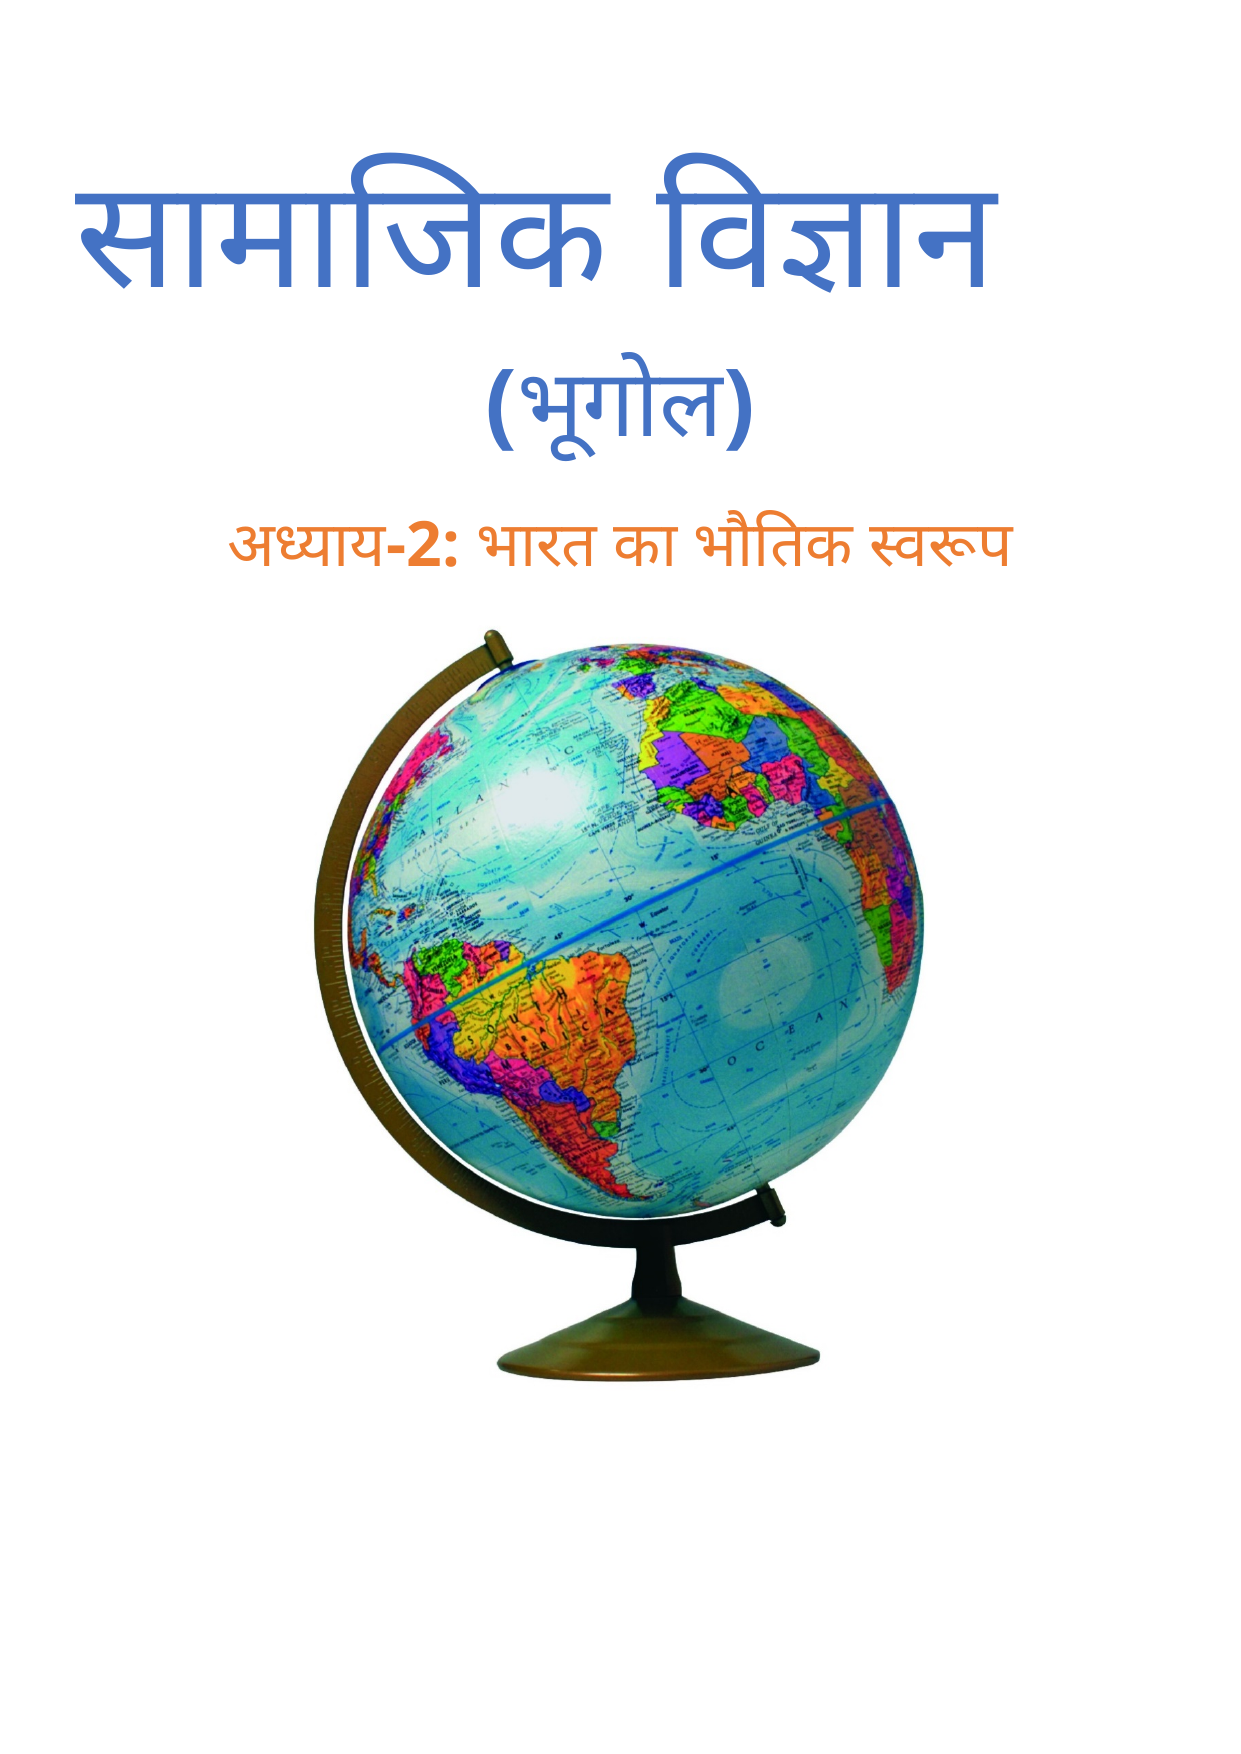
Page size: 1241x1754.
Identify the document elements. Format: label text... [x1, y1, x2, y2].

text (भूगोल) [75, 336, 1165, 464]
text सामाजिक विज्ञान [75, 148, 1165, 322]
text अध्याय-2: भारत का भौतिक स्वरूप [75, 499, 1165, 584]
picture [304, 616, 936, 1410]
